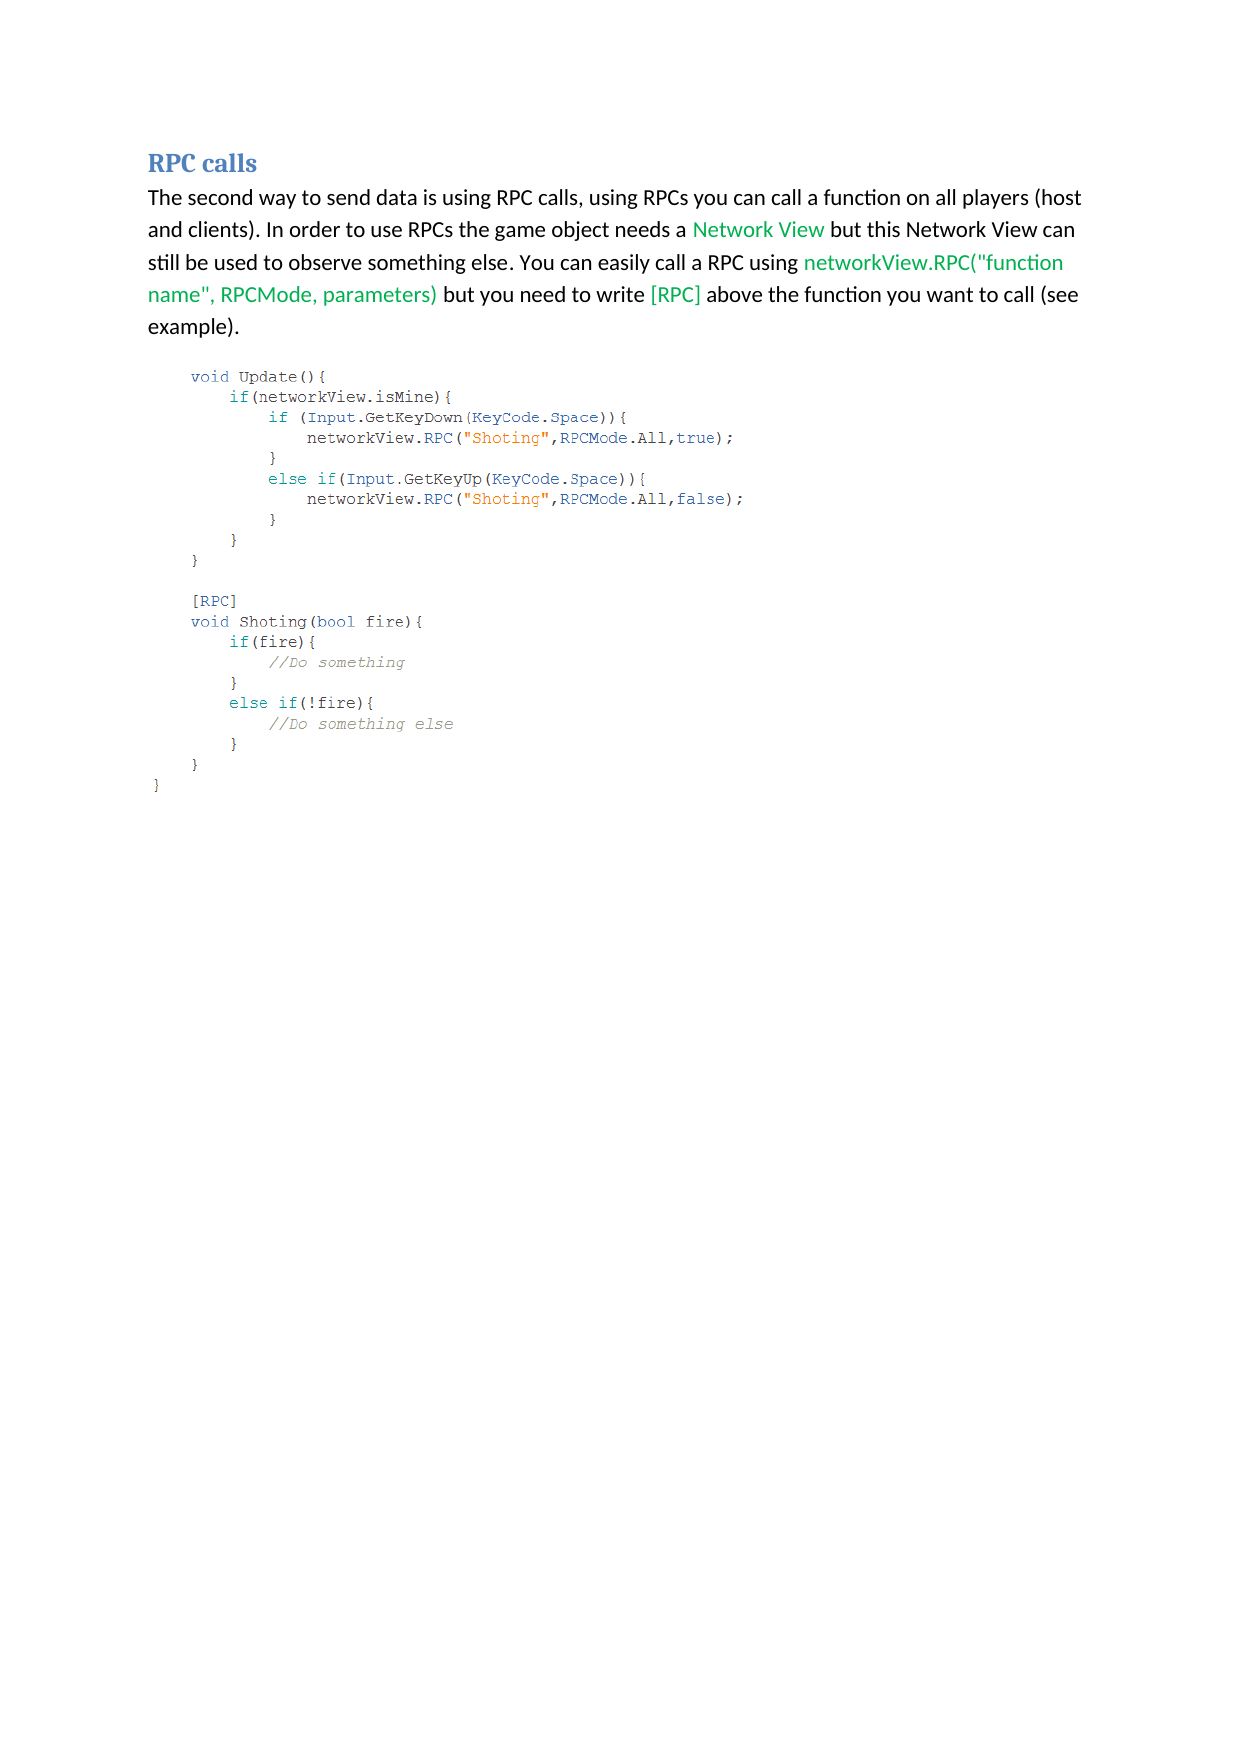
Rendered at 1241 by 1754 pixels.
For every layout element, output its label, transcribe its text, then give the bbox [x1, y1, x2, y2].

subtitle RPC calls [148, 148, 1093, 179]
picture [147, 365, 750, 798]
text The second way to send data is using RPC calls, using RPCs you can call a function on all players (host and clients). In order to use RPCs the game object needs a Network View but this Network View can still be used to observe something else. You can easily call a RPC using networkView.RPC("function name", RPCMode, parameters) but you need to write [RPC] above the function you want to call (see example). [148, 183, 1093, 340]
